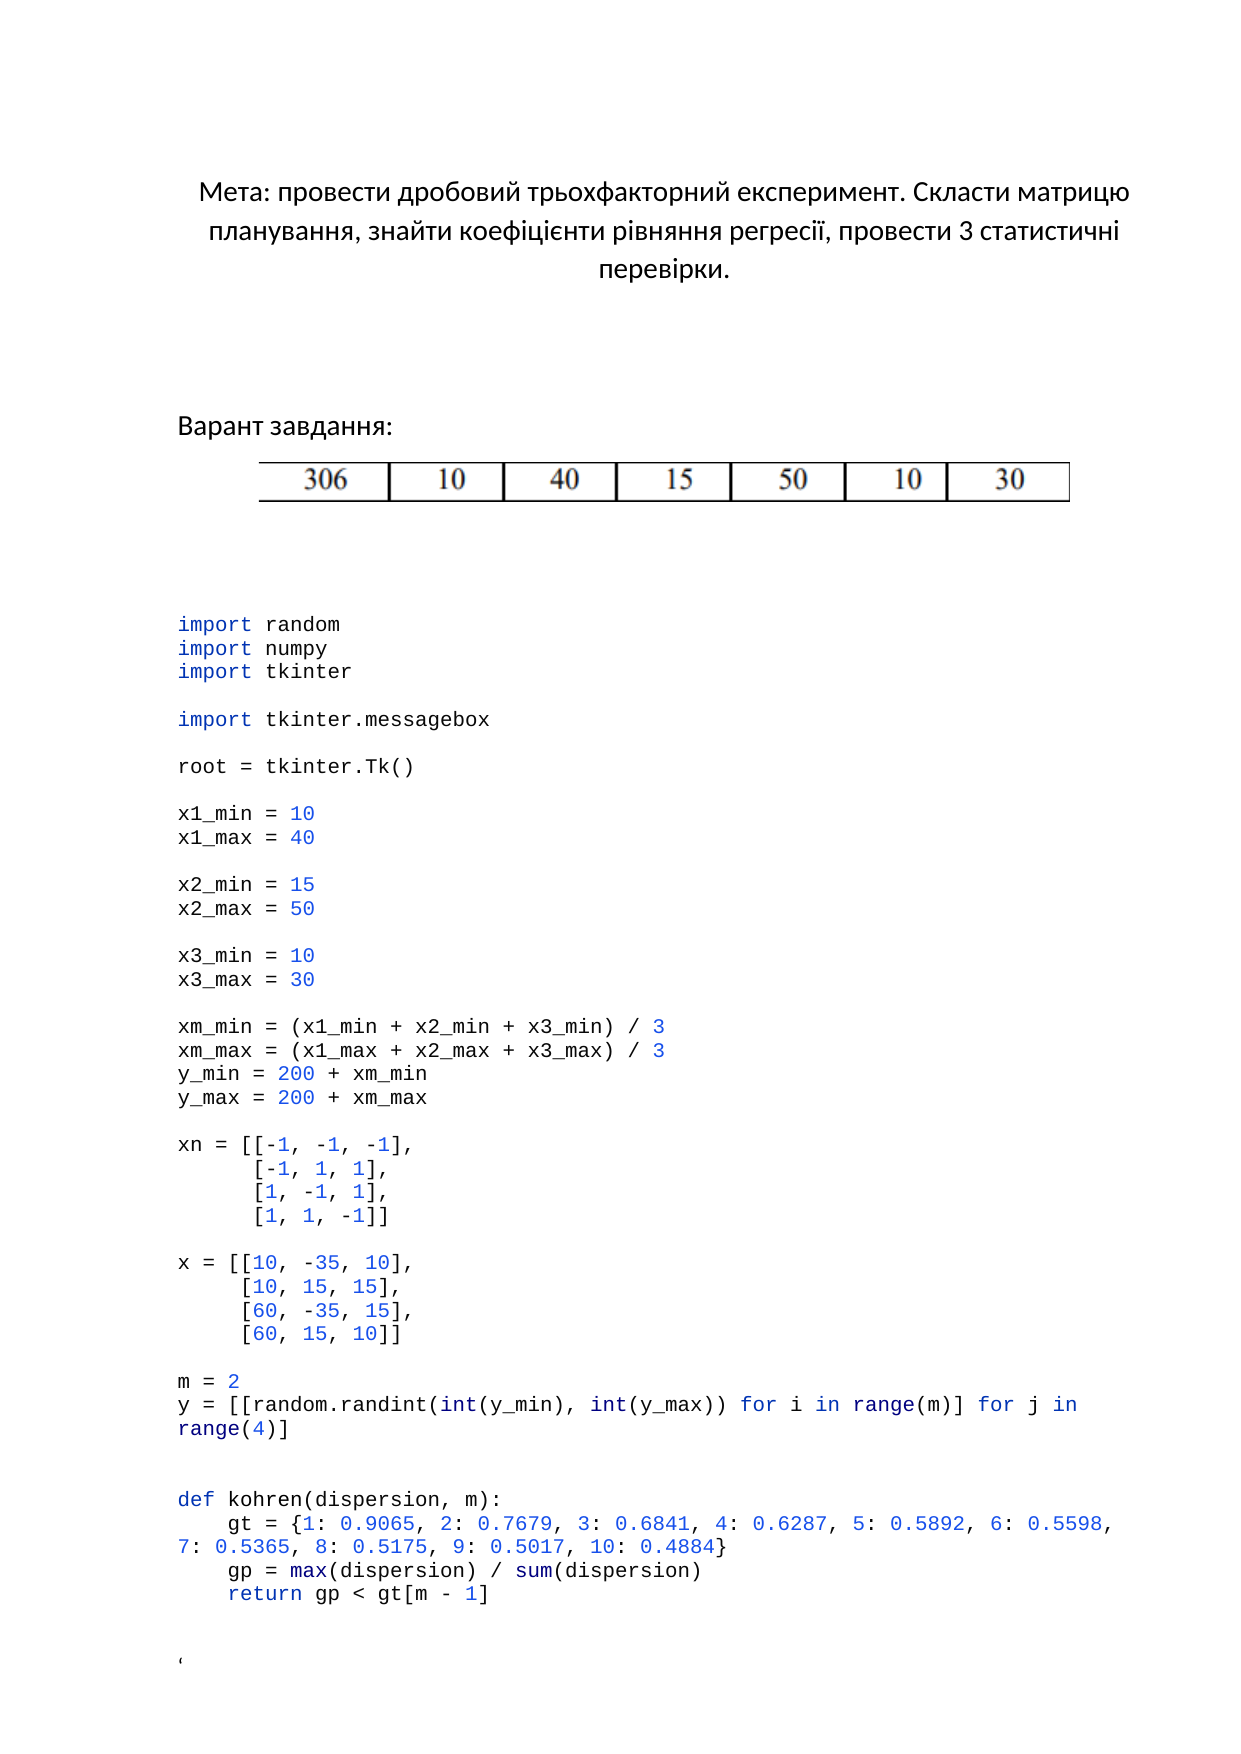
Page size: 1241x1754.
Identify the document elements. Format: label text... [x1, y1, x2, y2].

text Мета: провести дробовий трьохфакторний експеримент. Скласти матрицю планування, знайти коефіцієнти рівняння регресії, провести 3 статистичні перевірки. [177, 173, 1152, 286]
text Варант завдання: [177, 407, 1152, 443]
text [177, 614, 1152, 1631]
picture [258, 462, 1070, 502]
